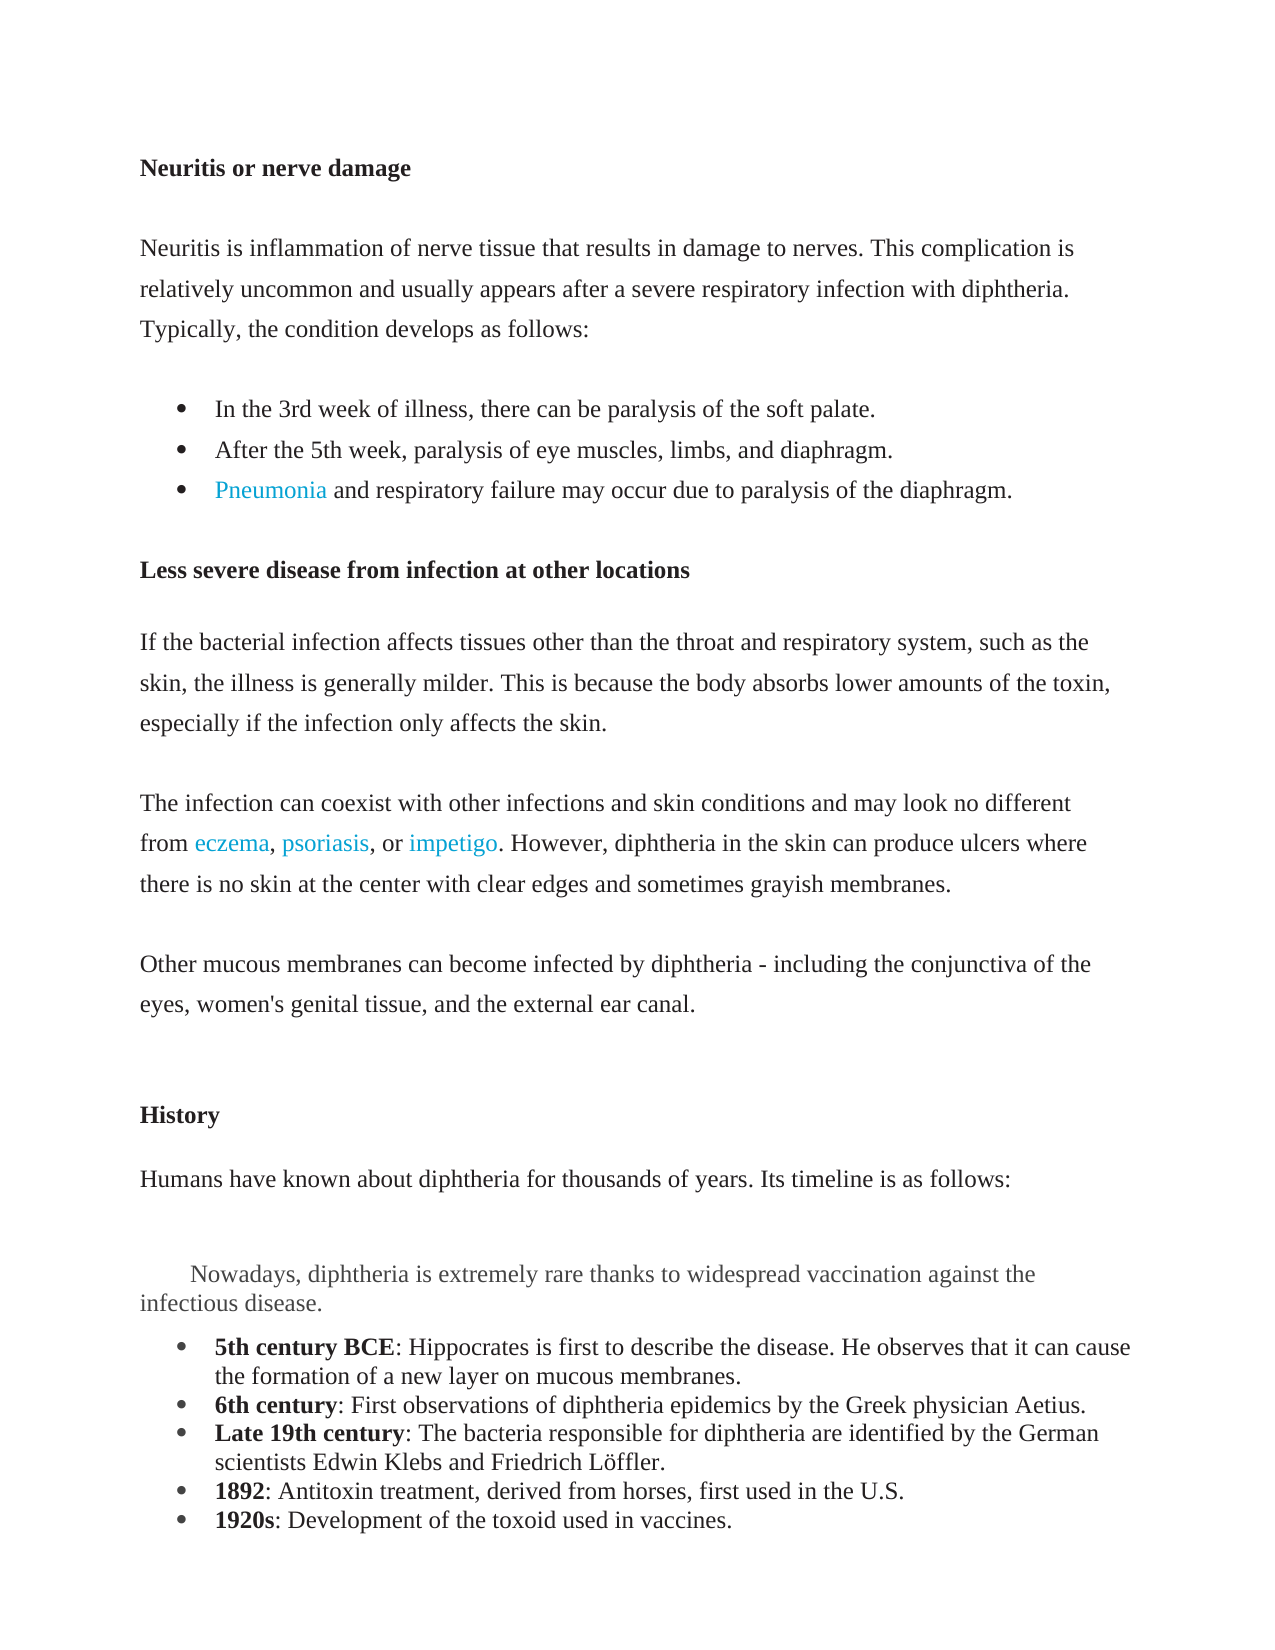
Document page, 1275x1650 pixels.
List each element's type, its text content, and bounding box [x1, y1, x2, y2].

list In the 3rd week of illness, there can be paralysis of the soft palate. [177, 382, 1135, 423]
text History [139, 1057, 1135, 1129]
list Pneumonia and respiratory failure may occur due to paralysis of the diaphragm. [177, 463, 1135, 504]
list 1920s: Development of the toxoid used in vaccines. [177, 1505, 1135, 1533]
list 1892: Antitoxin treatment, derived from horses, first used in the U.S. [177, 1476, 1135, 1505]
text If the bacterial infection affects tissues other than the throat and respiratory system, such as the skin, the illness is generally milder. This is because the body absorbs lower amounts of the toxin, especially if the infection only affects the skin. [139, 615, 1135, 737]
text Neuritis or nerve damage [139, 142, 1135, 182]
list After the 5th week, paralysis of eye muscles, limbs, and diaphragm. [177, 423, 1135, 463]
text Humans have known about diphtheria for thousands of years. Its timeline is as follows: [139, 1153, 1135, 1193]
text Nowadays, diphtheria is extremely rare thanks to widespread vaccination against the infectious disease. [139, 1232, 1135, 1317]
list Late 19th century: The bacteria responsible for diphtheria are identified by the German scientists Edwin Klebs and Friedrich Löffler. [177, 1418, 1135, 1476]
list 5th century BCE: Hippocrates is first to describe the disease. He observes that it can cause the formation of a new layer on mucous membranes. [177, 1332, 1135, 1390]
text The infection can coexist with other infections and skin conditions and may look no different from eczema, psoriasis, or impetigo. However, diphtheria in the skin can produce ulcers where there is no skin at the center with clear edges and sometimes grayish membranes. [139, 776, 1135, 898]
text Other mucous membranes can become infected by diphtheria - including the conjunctiva of the eyes, women's genital tissue, and the external ear canal. [139, 937, 1135, 1018]
list 6th century: First observations of diphtheria epidemics by the Greek physician Aetius. [177, 1390, 1135, 1418]
text Neuritis is inflammation of nerve tissue that results in damage to nerves. This complication is relatively uncommon and usually appears after a severe respiratory infection with diphtheria. Typically, the condition develops as follows: [139, 221, 1135, 343]
text Less severe disease from infection at other locations [139, 543, 1135, 584]
